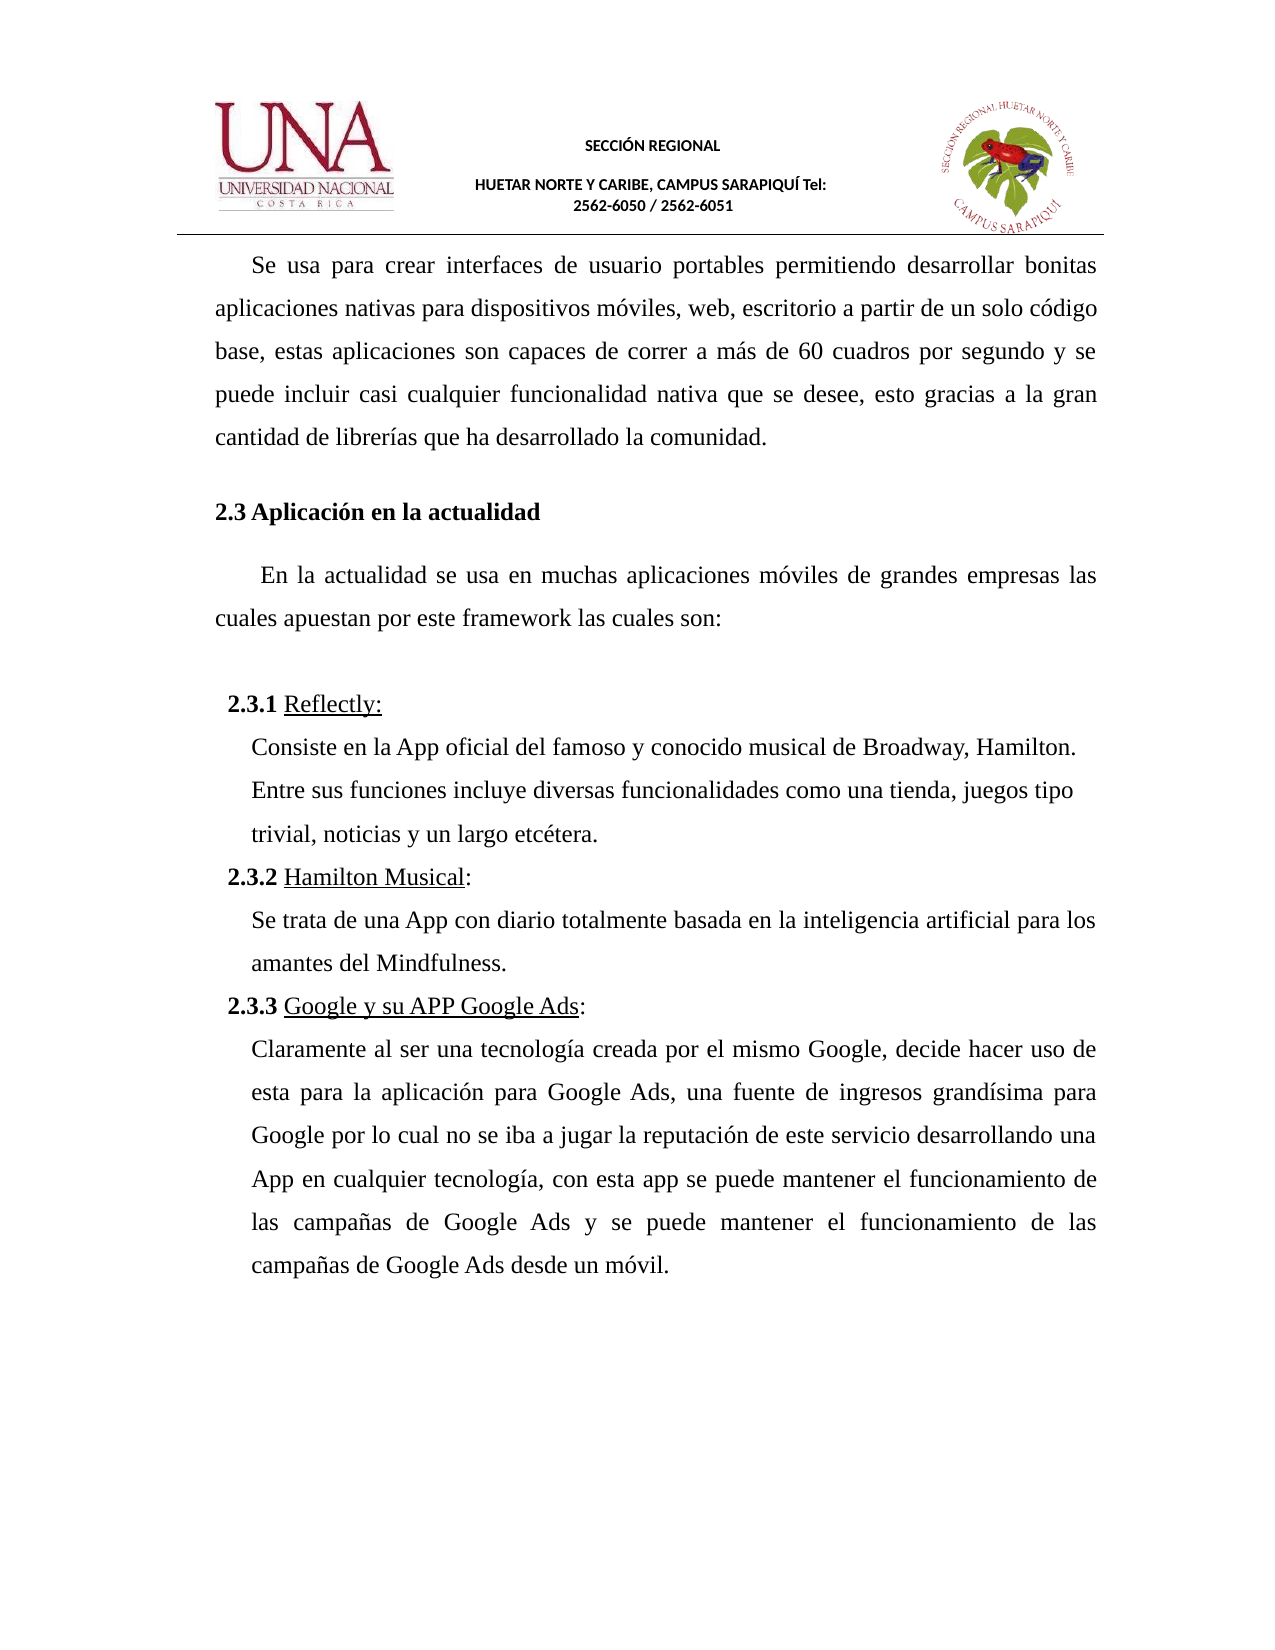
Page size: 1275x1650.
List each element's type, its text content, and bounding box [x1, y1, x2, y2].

list 2.3 Aplicación en la actualidad [215, 497, 1098, 526]
list Consiste en la App oficial del famoso y conocido musical de Broadway, Hamilton. Entre sus funciones incluye diversas funcionalidades como una tienda, juegos tipo trivial, noticias y un largo etcétera. [251, 732, 1098, 847]
picture [215, 101, 394, 148]
picture [941, 101, 1074, 148]
list 2.3.2 Hamilton Musical: [215, 862, 1098, 891]
list Claramente al ser una tecnología creada por el mismo Google, decide hacer uso de esta para la aplicación para Google Ads, una fuente de ingresos grandísima para Google por lo cual no se iba a jugar la reputación de este servicio desarrollando una App en cualquier tecnología, con esta app se puede mantener el funcionamiento de las campañas de Google Ads y se puede mantener el funcionamiento de las campañas de Google Ads desde un móvil. [251, 1034, 1098, 1279]
picture [584, 131, 766, 148]
list 2.3.3 Google y su APP Google Ads: [215, 991, 1098, 1020]
list En la actualidad se usa en muchas aplicaciones móviles de grandes empresas las cuales apuestan por este framework las cuales son: [215, 560, 1098, 632]
list Se usa para crear interfaces de usuario portables permitiendo desarrollar bonitas aplicaciones nativas para dispositivos móviles, web, escritorio a partir de un solo código base, estas aplicaciones son capaces de correr a más de 60 cuadros por segundo y se puede incluir casi cualquier funcionalidad nativa que se desee, esto gracias a la gran cantidad de librerías que ha desarrollado la comunidad. [215, 148, 1098, 451]
list 2.3.1 Reflectly: [215, 689, 1098, 718]
list Se trata de una App con diario totalmente basada en la inteligencia artificial para los amantes del Mindfulness. [251, 905, 1098, 977]
